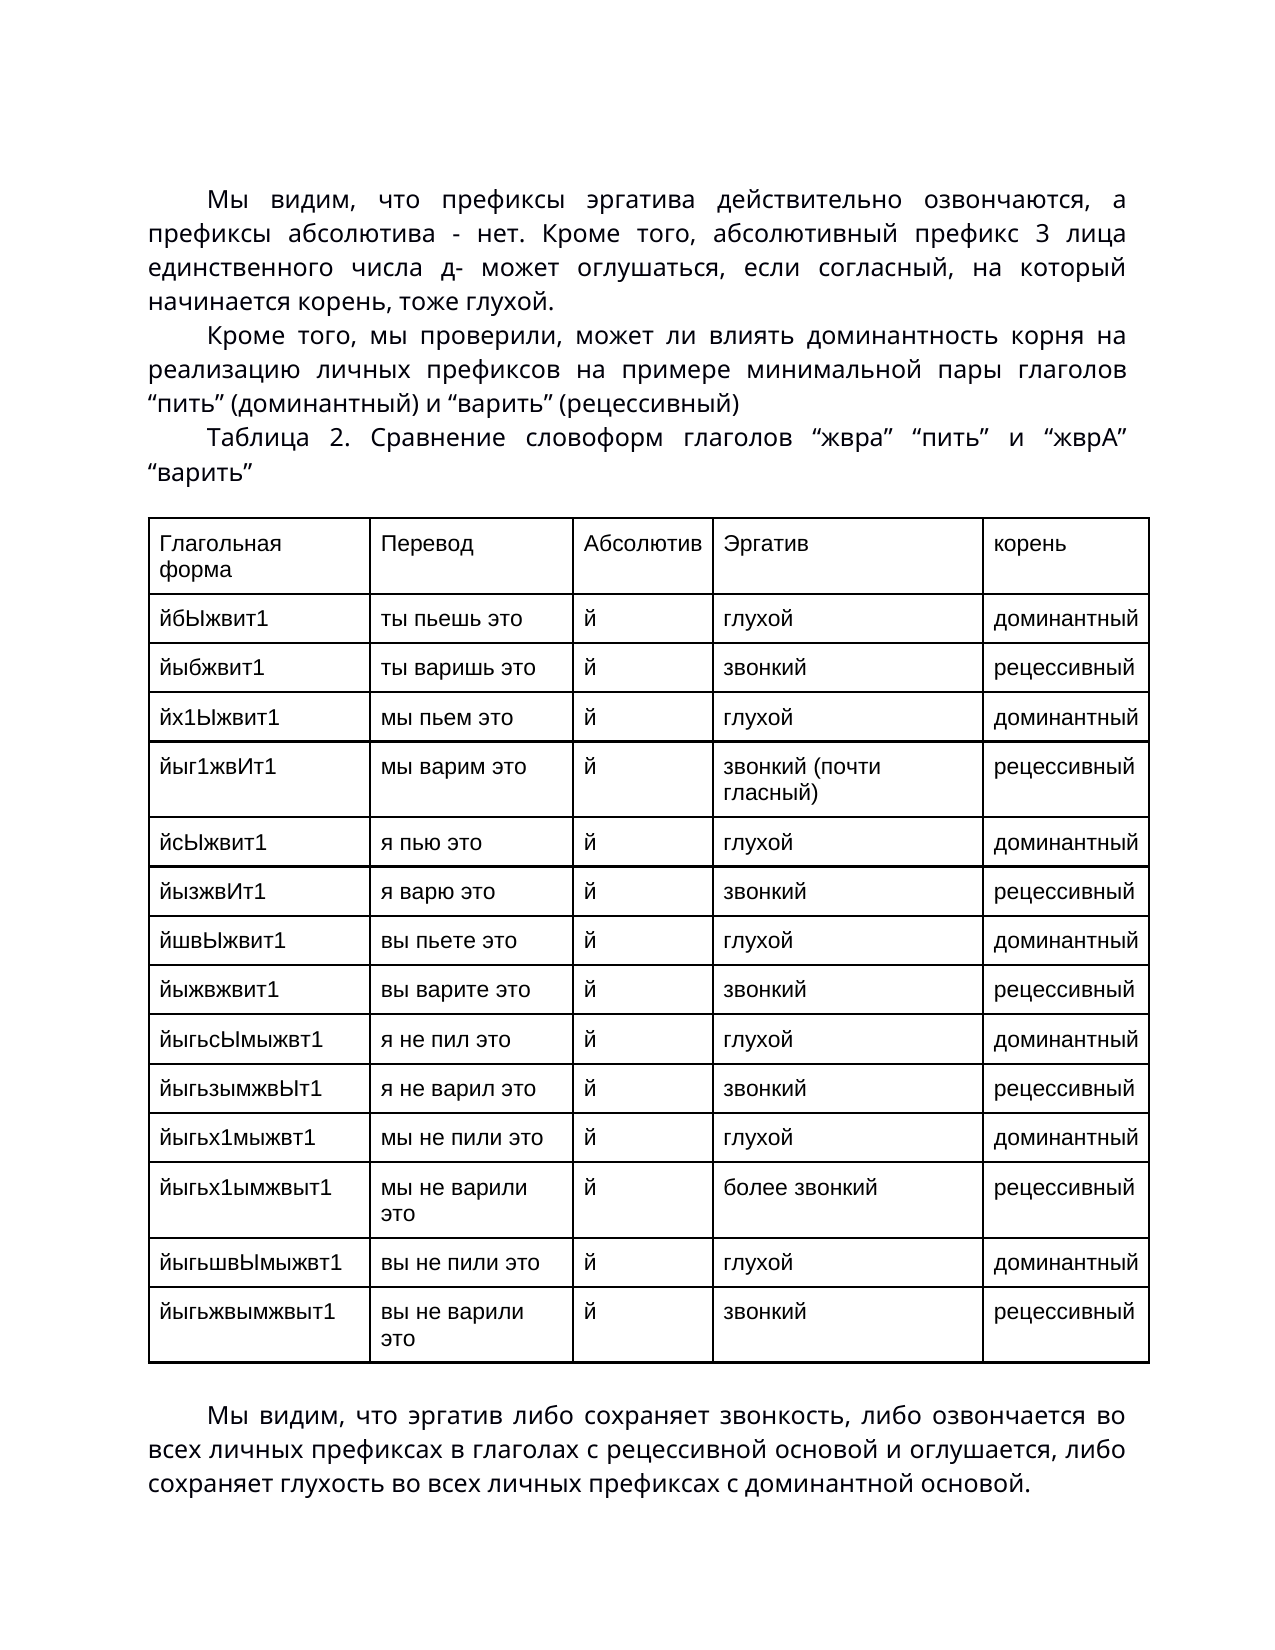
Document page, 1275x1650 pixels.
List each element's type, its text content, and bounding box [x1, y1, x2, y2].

table_cell доминантный [984, 1114, 1148, 1161]
table_cell глухой [714, 917, 982, 964]
table_cell йх1Ыжвит1 [150, 693, 369, 740]
table_cell й [574, 917, 712, 964]
table_header Глагольная форма [150, 519, 369, 593]
table_cell мы пьем это [371, 693, 572, 740]
table_cell глухой [714, 818, 982, 865]
text Таблица 2. Сравнение словоформ глаголов “жвра” “пить” и “жврА” “варить” [148, 420, 1127, 488]
table_cell мы не варили это [371, 1163, 572, 1237]
table_cell звонкий (почти гласный) [714, 743, 982, 816]
table_cell доминантный [984, 1239, 1148, 1286]
table_cell глухой [714, 1015, 982, 1062]
table_cell йыгьзымжвЫт1 [150, 1065, 369, 1112]
table_cell вы пьете это [371, 917, 572, 964]
table_cell й [574, 743, 712, 816]
table_cell я не варил это [371, 1065, 572, 1112]
table_cell мы не пили это [371, 1114, 572, 1161]
table_cell звонкий [714, 966, 982, 1013]
table_cell йыгьх1мыжвт1 [150, 1114, 369, 1161]
table_cell ты пьешь это [371, 595, 572, 642]
table_cell й [574, 1163, 712, 1237]
table_header корень [984, 519, 1148, 593]
table_cell вы варите это [371, 966, 572, 1013]
table_cell более звонкий [714, 1163, 982, 1237]
table_cell глухой [714, 595, 982, 642]
table_cell йыгьх1ымжвыт1 [150, 1163, 369, 1237]
table_cell рецессивный [984, 743, 1148, 816]
table_cell йыгьшвЫмыжвт1 [150, 1239, 369, 1286]
table_cell й [574, 1114, 712, 1161]
table_cell йсЫжвит1 [150, 818, 369, 865]
table_cell йыгьжвымжвыт1 [150, 1288, 369, 1361]
text Мы видим, что префиксы эргатива действительно озвончаются, а префиксы абсолютива - нет. Кроме того, абсолютивный префикс 3 лица единственного числа д- может оглушаться, если согласный, на который начинается корень, тоже глухой. [148, 182, 1127, 318]
table_cell й [574, 595, 712, 642]
table_cell рецессивный [984, 966, 1148, 1013]
table_cell вы не варили это [371, 1288, 572, 1361]
table_cell рецессивный [984, 868, 1148, 914]
table_header Эргатив [714, 519, 982, 593]
table_cell глухой [714, 1239, 982, 1286]
table_cell мы варим это [371, 743, 572, 816]
table_cell йыг1жвИт1 [150, 743, 369, 816]
table_cell й [574, 1065, 712, 1112]
table_cell я не пил это [371, 1015, 572, 1062]
table_cell доминантный [984, 917, 1148, 964]
table_cell звонкий [714, 868, 982, 914]
table_cell й [574, 693, 712, 740]
table_cell йшвЫжвит1 [150, 917, 369, 964]
table_cell звонкий [714, 1065, 982, 1112]
text Кроме того, мы проверили, может ли влиять доминантность корня на реализацию личных префиксов на примере минимальной пары глаголов “пить” (доминантный) и “варить” (рецессивный) [148, 318, 1127, 420]
table_cell йыжвжвит1 [150, 966, 369, 1013]
table_cell рецессивный [984, 1065, 1148, 1112]
table_cell й [574, 868, 712, 914]
table_cell вы не пили это [371, 1239, 572, 1286]
table_cell ты варишь это [371, 644, 572, 691]
table_cell доминантный [984, 1015, 1148, 1062]
table_cell й [574, 1239, 712, 1286]
table_cell я пью это [371, 818, 572, 865]
table_cell йбЫжвит1 [150, 595, 369, 642]
table_cell я варю это [371, 868, 572, 914]
table_cell рецессивный [984, 1288, 1148, 1361]
table_cell йыбжвит1 [150, 644, 369, 691]
table_cell звонкий [714, 644, 982, 691]
table_cell й [574, 644, 712, 691]
table_cell рецессивный [984, 644, 1148, 691]
table_cell й [574, 1015, 712, 1062]
table_cell рецессивный [984, 1163, 1148, 1237]
table_cell глухой [714, 1114, 982, 1161]
table_cell й [574, 966, 712, 1013]
table_cell глухой [714, 693, 982, 740]
table_cell йыгьсЫмыжвт1 [150, 1015, 369, 1062]
table_cell доминантный [984, 595, 1148, 642]
table_header Перевод [371, 519, 572, 593]
table_cell доминантный [984, 818, 1148, 865]
table_cell й [574, 818, 712, 865]
table_cell й [574, 1288, 712, 1361]
table_header Абсолютив [574, 519, 712, 593]
text Мы видим, что эргатив либо сохраняет звонкость, либо озвончается во всех личных префиксах в глаголах с рецессивной основой и оглушается, либо сохраняет глухость во всех личных префиксах с доминантной основой. [148, 1398, 1127, 1500]
table_cell йызжвИт1 [150, 868, 369, 914]
table_cell звонкий [714, 1288, 982, 1361]
table_cell доминантный [984, 693, 1148, 740]
